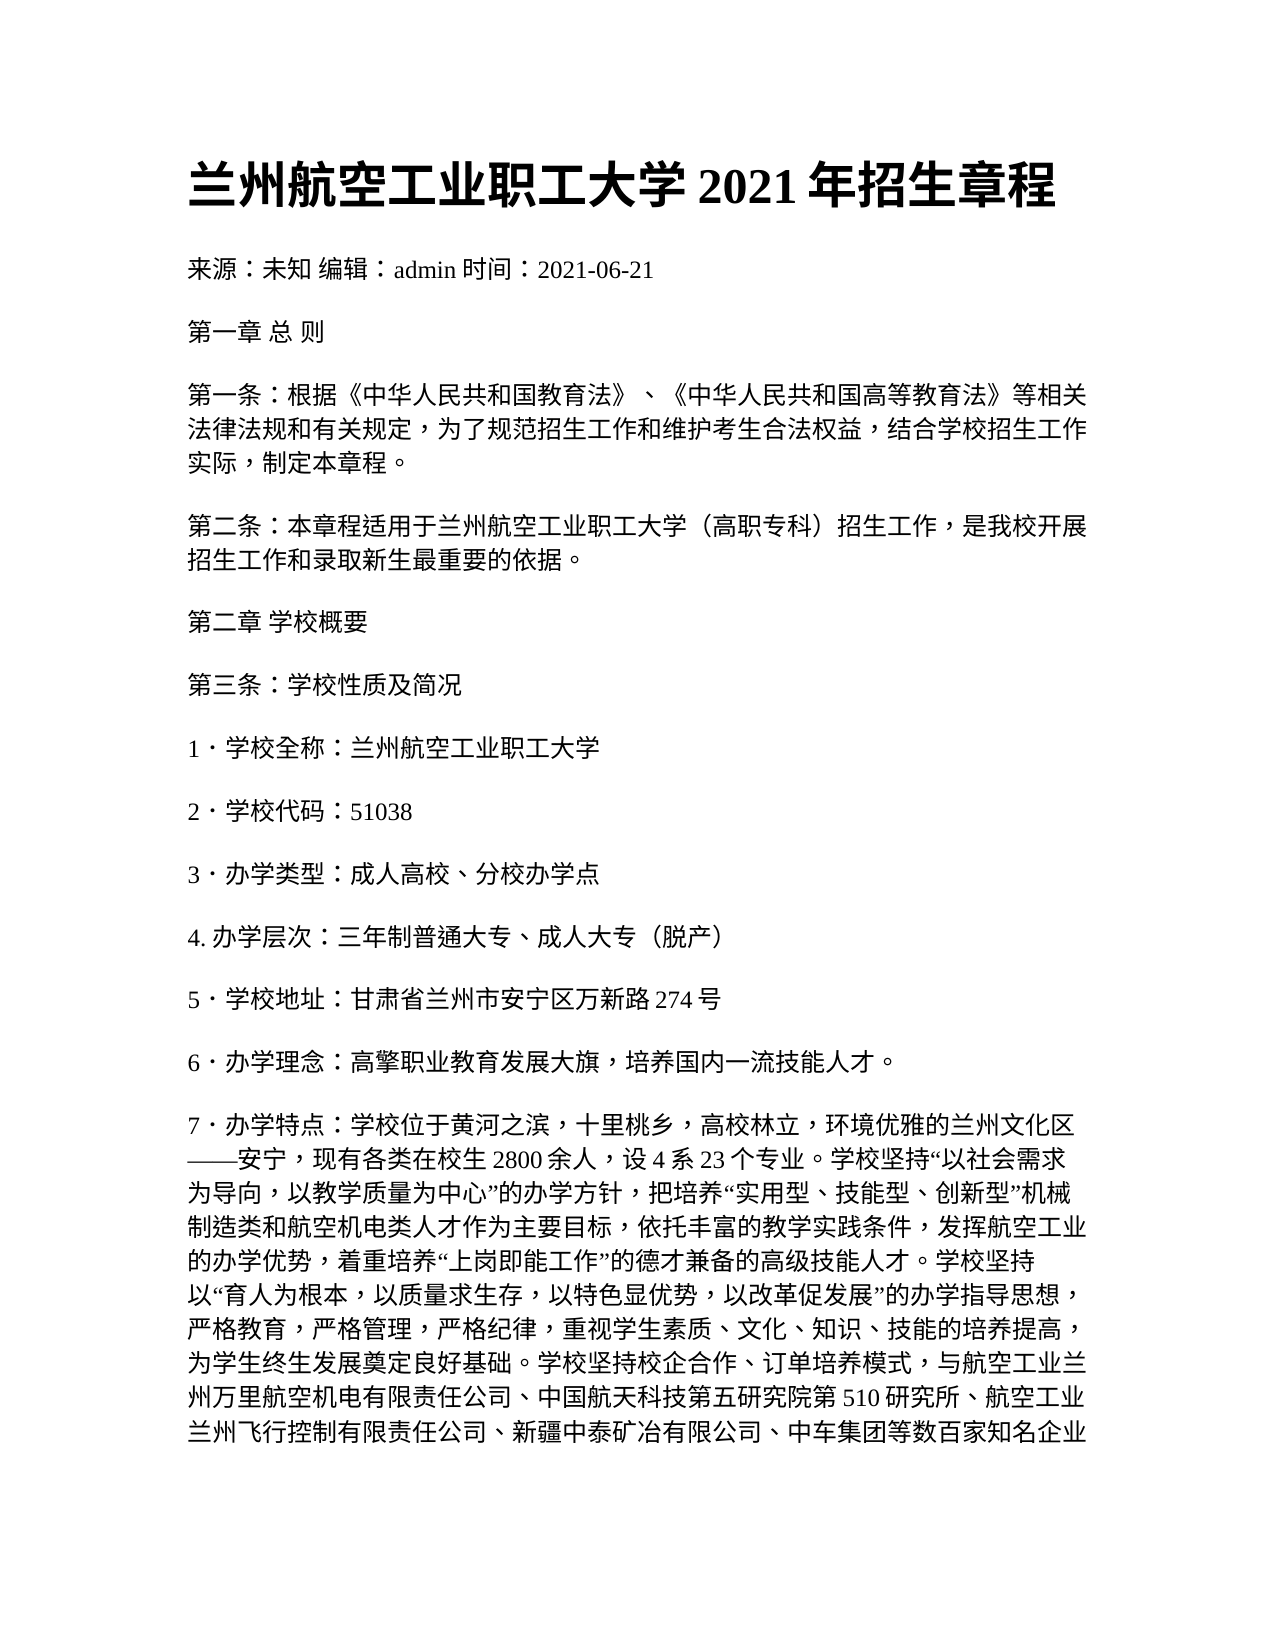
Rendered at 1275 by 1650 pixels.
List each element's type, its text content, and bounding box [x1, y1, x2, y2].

text 4. 办学层次：三年制普通大专、成人大专（脱产） [187, 919, 1087, 953]
text 3．办学类型：成人高校、分校办学点 [187, 856, 1087, 890]
subtitle 兰州航空工业职工大学2021年招生章程 [187, 150, 1087, 218]
text 5．学校地址：甘肃省兰州市安宁区万新路274号 [187, 982, 1087, 1016]
text 来源：未知 编辑：admin 时间：2021-06-21 [187, 252, 1087, 286]
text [187, 1108, 1087, 1448]
text 1．学校全称：兰州航空工业职工大学 [187, 731, 1087, 765]
text 第二条：本章程适用于兰州航空工业职工大学（高职专科）招生工作，是我校开展招生工作和录取新生最重要的依据。 [187, 508, 1087, 576]
text 第一条：根据《中华人民共和国教育法》、《中华人民共和国高等教育法》等相关法律法规和有关规定，为了规范招生工作和维护考生合法权益，结合学校招生工作实际，制定本章程。 [187, 377, 1087, 479]
text 2．学校代码：51038 [187, 793, 1087, 828]
text 第二章 学校概要 [187, 605, 1087, 639]
text 6．办学理念：高擎职业教育发展大旗，培养国内一流技能人才。 [187, 1045, 1087, 1079]
text 第三条：学校性质及简况 [187, 668, 1087, 702]
text 第一章 总 则 [187, 314, 1087, 348]
